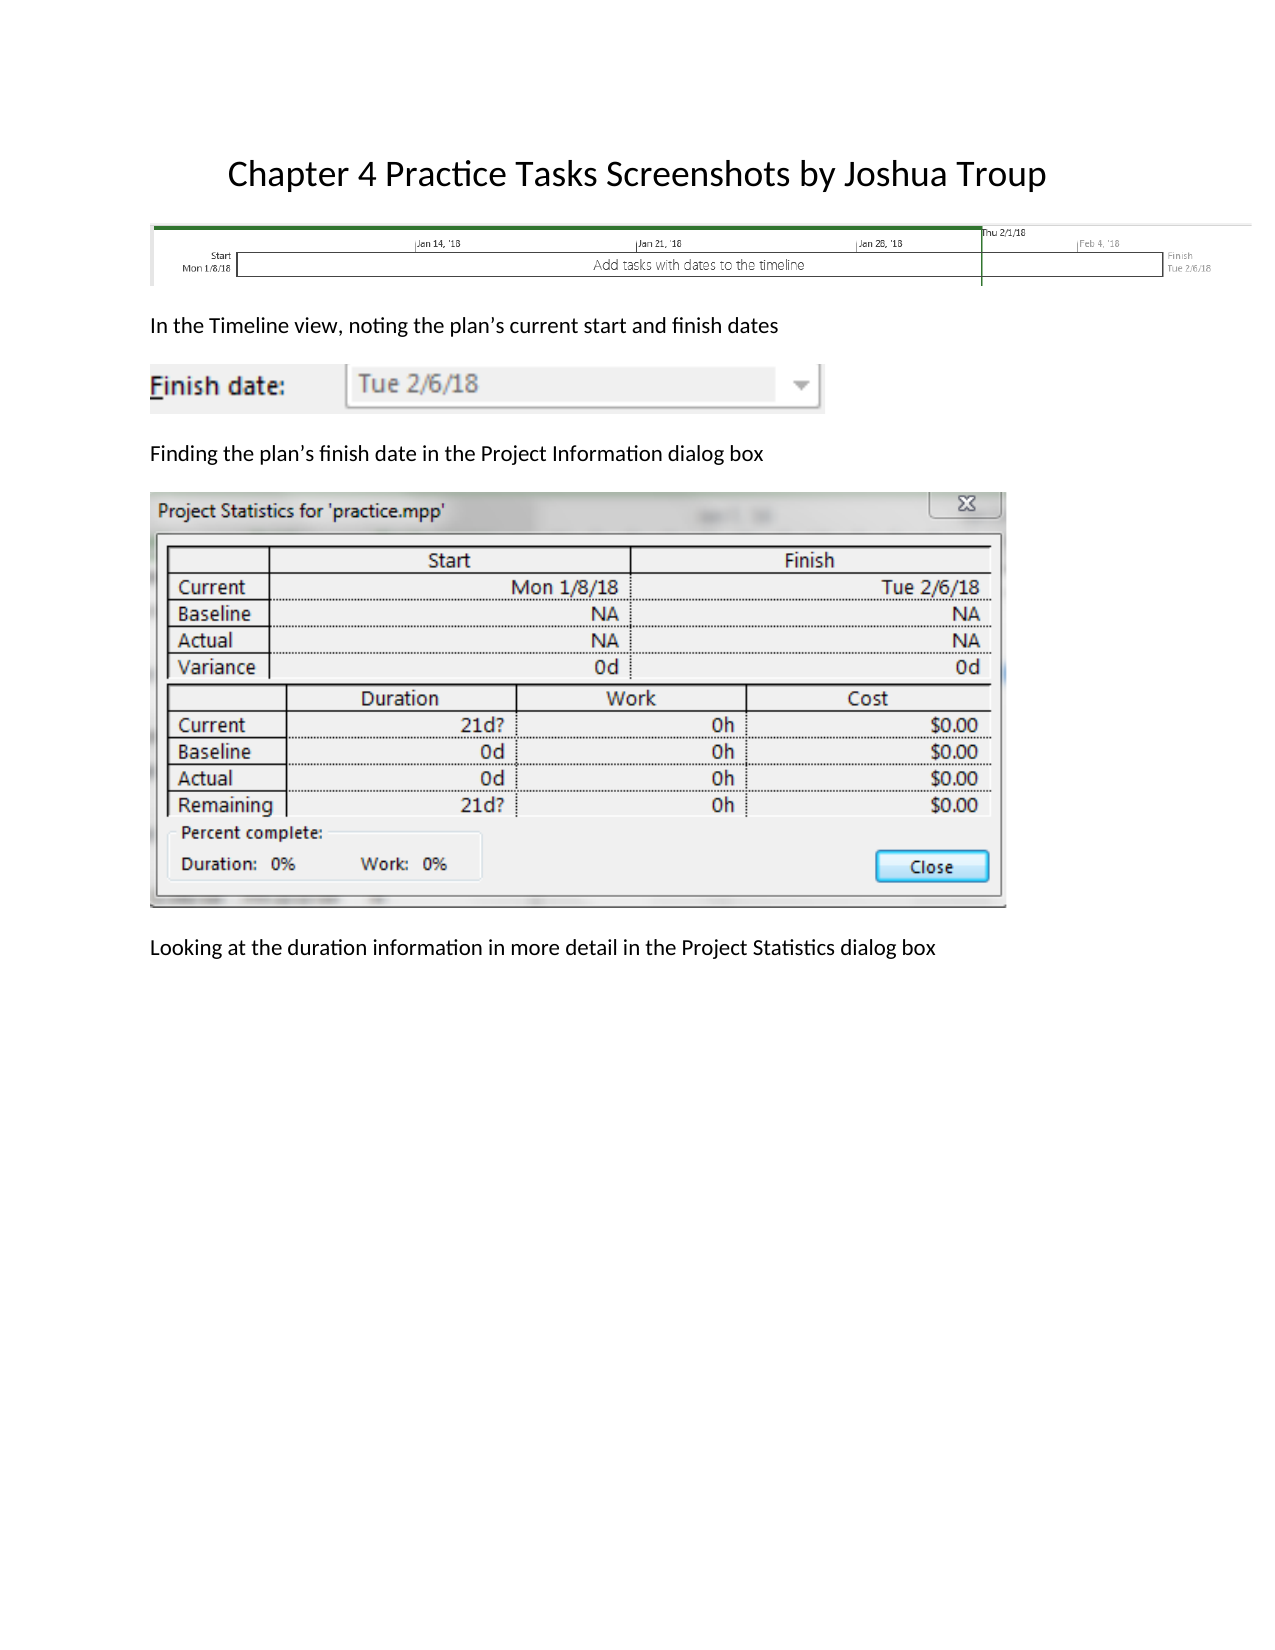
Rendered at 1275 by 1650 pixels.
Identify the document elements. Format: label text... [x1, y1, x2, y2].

picture [150, 364, 826, 414]
text Finding the plan’s finish date in the Project Information dialog box [150, 439, 1125, 467]
text In the Timeline view, noting the plan’s current start and finish dates [150, 311, 1125, 339]
picture [150, 492, 1007, 908]
picture [150, 223, 1252, 286]
text Looking at the duration information in more detail in the Project Statistics dialog box [150, 933, 1125, 961]
text Chapter 4 Practice Tasks Screenshots by Joshua Troup [150, 150, 1125, 196]
